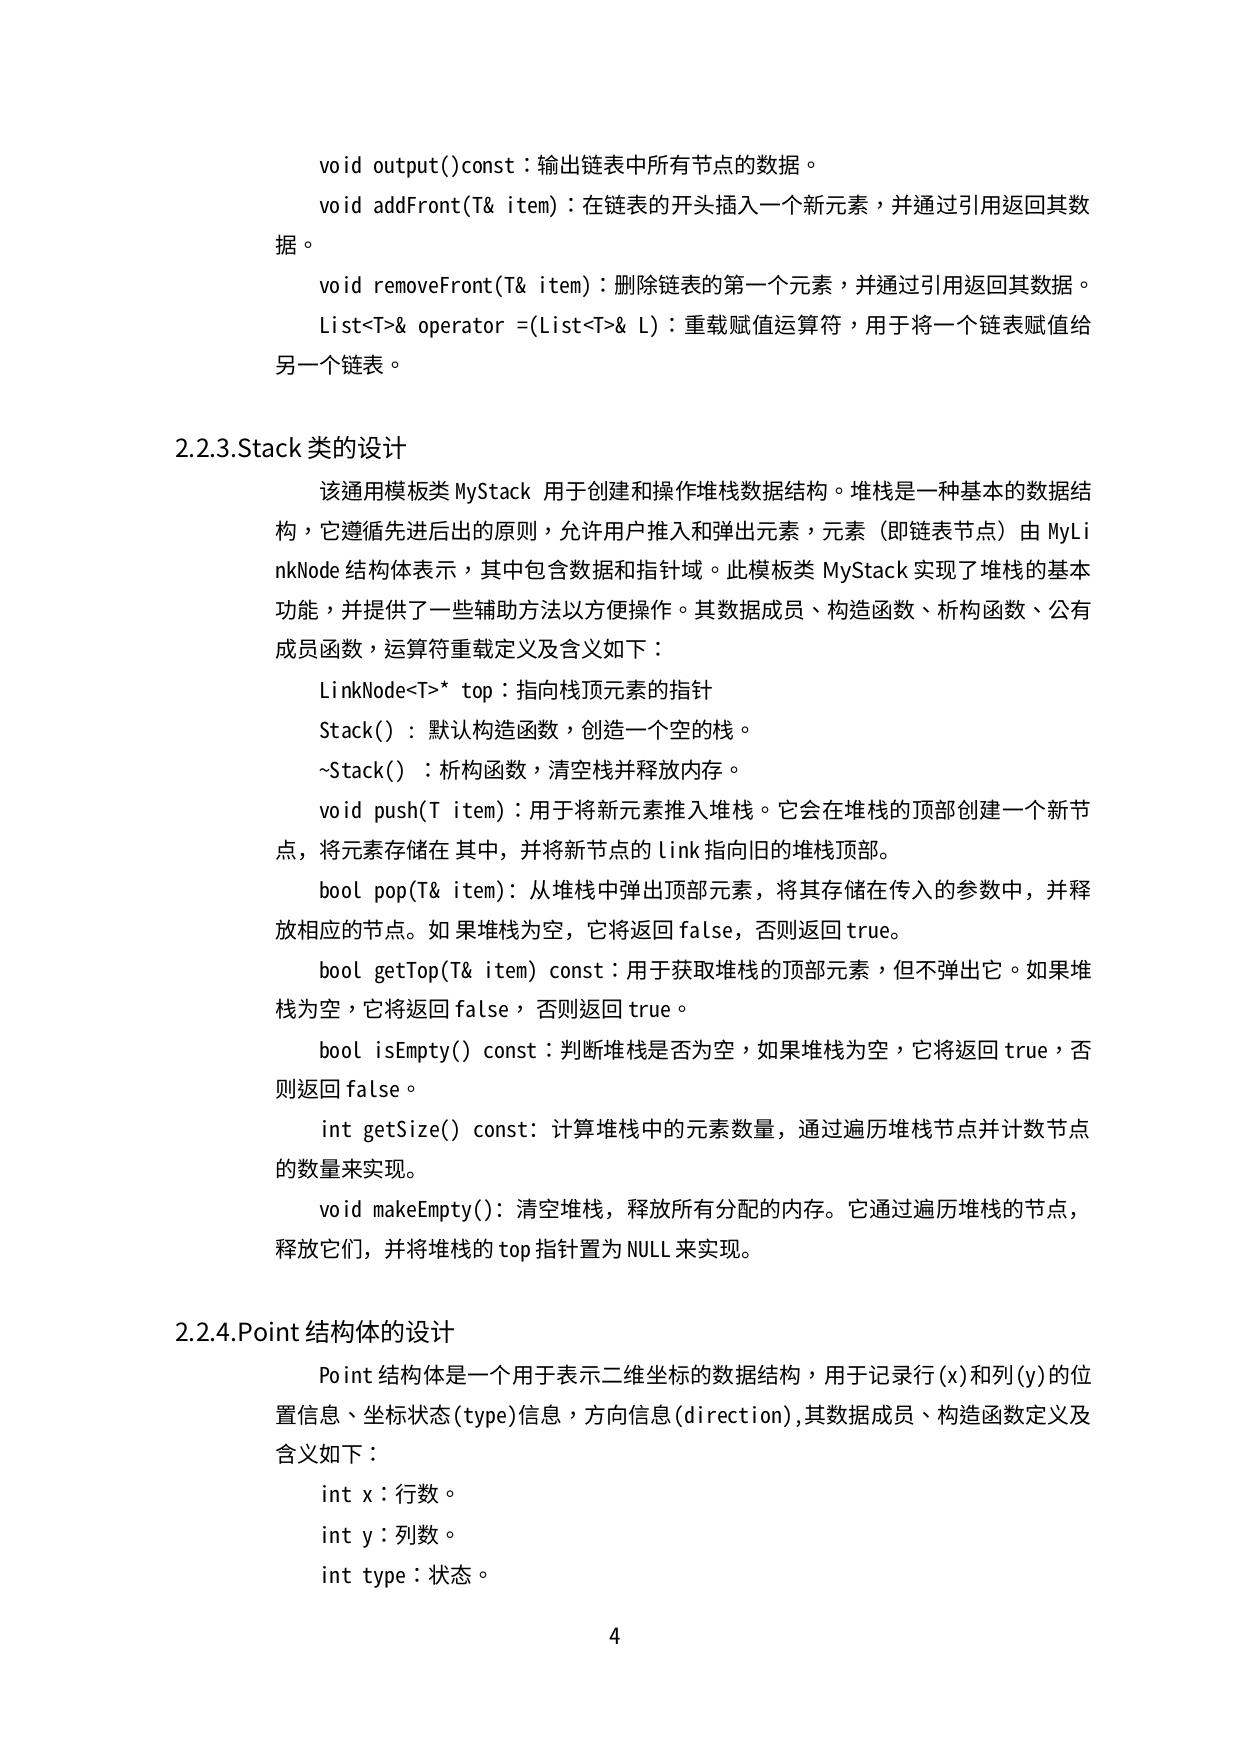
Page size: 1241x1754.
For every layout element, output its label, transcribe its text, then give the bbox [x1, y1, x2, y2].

text bool isEmpty() const：判断堆栈是否为空，如果堆栈为空，它将返回true，否则返回false。 [275, 1033, 1092, 1104]
text bool pop(T& item)：从堆栈中弹出顶部元素，将其存储在传入的参数中，并释放相应的节点。如 果堆栈为空，它将返回false，否则返回true。 [275, 873, 1092, 944]
text List<T>& operator =(List<T>& L)：重载赋值运算符，用于将一个链表赋值给另一个链表。 [275, 308, 1092, 379]
text void output()const：输出链表中所有节点的数据。 [275, 148, 1092, 179]
text void push(T item)：用于将新元素推入堆栈。它会在堆栈的顶部创建一个新节点，将元素存储在 其中，并将新节点的link指向旧的堆栈顶部。 [275, 793, 1092, 864]
text 该通用模板类MyStack 用于创建和操作堆栈数据结构。堆栈是一种基本的数据结构，它遵循先进后出的原则，允许用户推入和弹出元素，元素（即链表节点）由MyLinkNode结构体表示，其中包含数据和指针域。此模板类MyStack实现了堆栈的基本功能，并提供了一些辅助方法以方便操作。其数据成员、构造函数、析构函数、公有成员函数，运算符重载定义及含义如下： [275, 474, 1092, 664]
text Point结构体是一个用于表示二维坐标的数据结构，用于记录行(x)和列(y)的位置信息、坐标状态(type)信息，方向信息(direction),其数据成员、构造函数定义及含义如下： [275, 1358, 1092, 1469]
text int x：行数。 [275, 1477, 1092, 1509]
text int y：列数。 [275, 1518, 1092, 1549]
text void removeFront(T& item)：删除链表的第一个元素，并通过引用返回其数据。 [275, 268, 1092, 299]
text ~Stack() ：析构函数，清空栈并释放内存。 [275, 753, 1092, 785]
text LinkNode<T>* top：指向栈顶元素的指针 [275, 673, 1092, 704]
text void makeEmpty()：清空堆栈，释放所有分配的内存。它通过遍历堆栈的节点，释放它们，并将堆栈的top指针置为NULL来实现。 [275, 1192, 1092, 1263]
text 2.2.4.Point结构体的设计 [175, 1312, 1092, 1348]
text bool getTop(T& item) const：用于获取堆栈的顶部元素，但不弹出它。如果堆栈为空，它将返回false， 否则返回true。 [275, 953, 1092, 1024]
text void addFront(T& item)：在链表的开头插入一个新元素，并通过引用返回其数据。 [275, 188, 1092, 259]
text Stack() : 默认构造函数，创造一个空的栈。 [275, 713, 1092, 744]
text int type：状态。 [275, 1558, 1092, 1589]
text 2.2.3.Stack类的设计 [175, 428, 1092, 464]
text int getSize() const：计算堆栈中的元素数量，通过遍历堆栈节点并计数节点的数量来实现。 [275, 1112, 1092, 1184]
